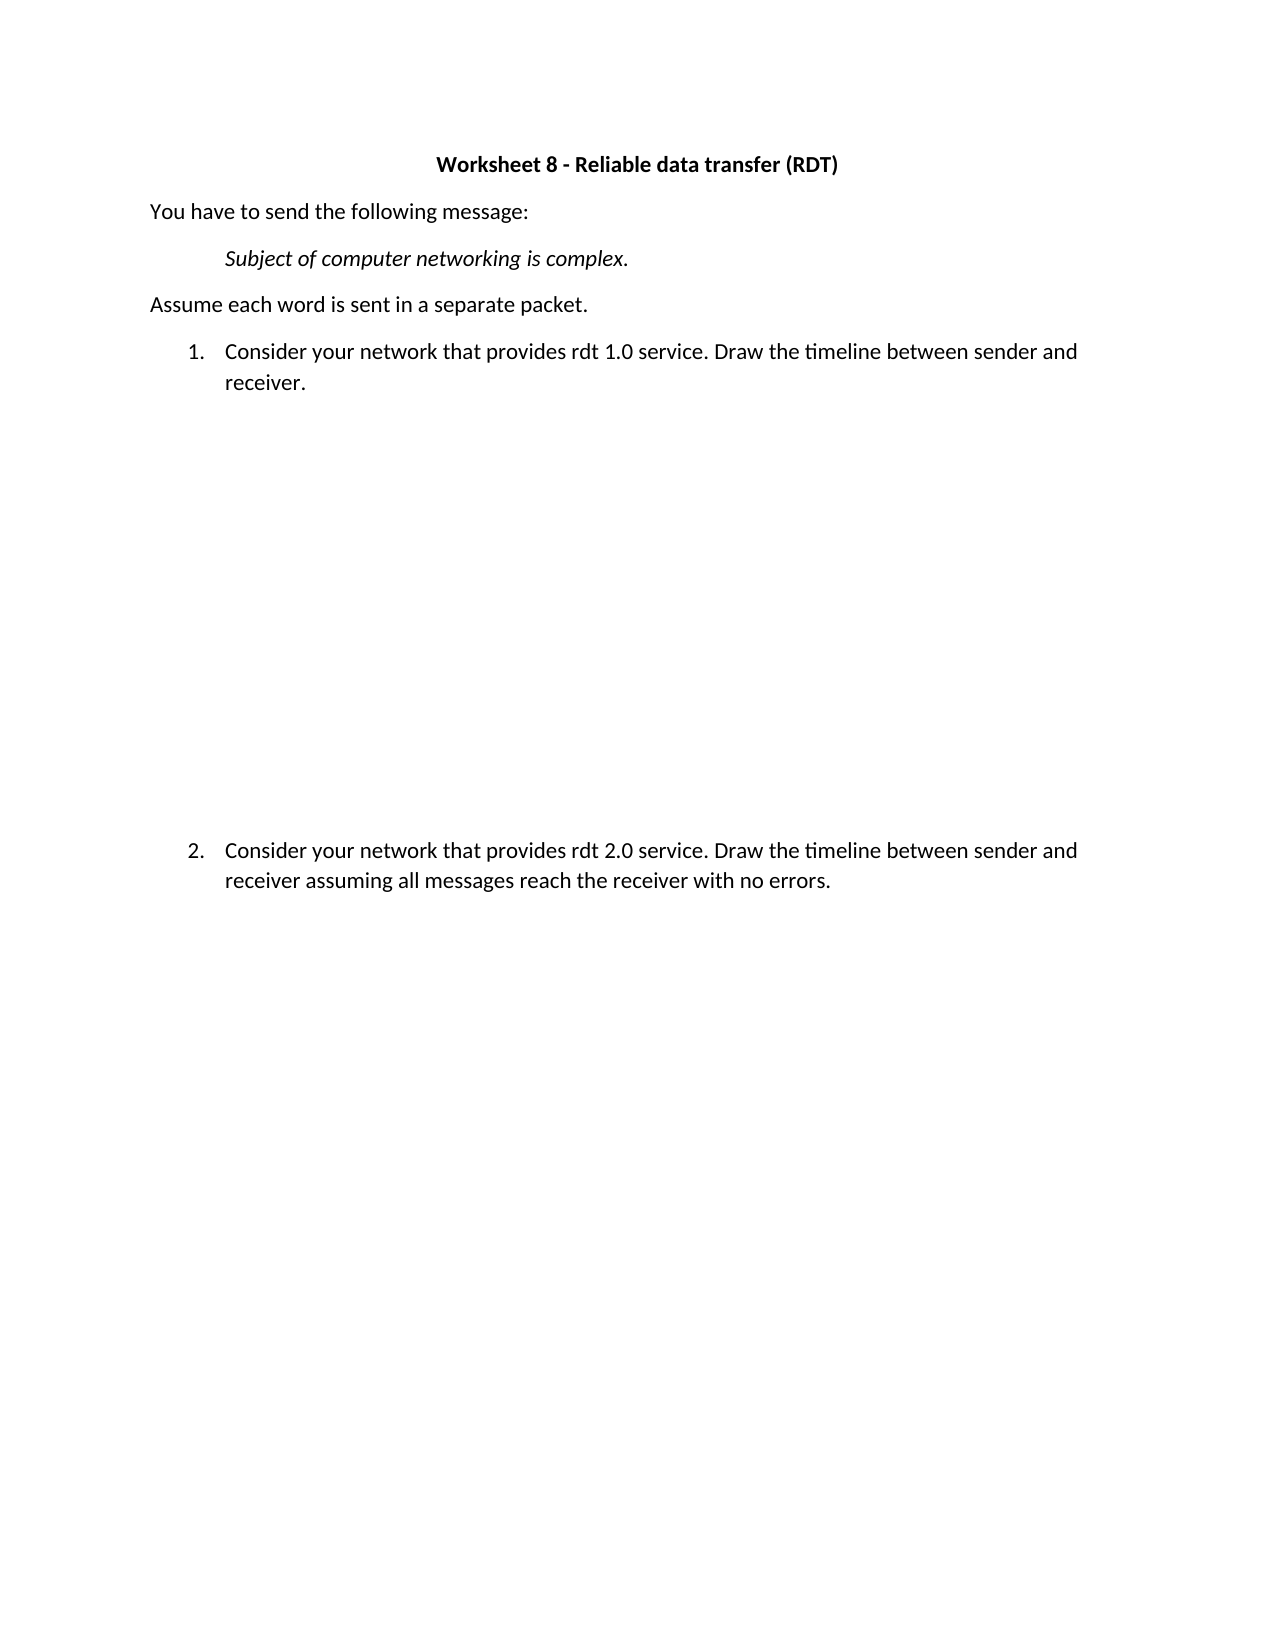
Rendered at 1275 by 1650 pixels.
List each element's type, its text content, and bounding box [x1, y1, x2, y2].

text Assume each word is sent in a separate packet. [150, 291, 1125, 319]
list Consider your network that provides rdt 2.0 service. Draw the timeline between sender and receiver assuming all messages reach the receiver with no errors. [187, 836, 1125, 895]
text You have to send the following message: [150, 197, 1125, 225]
text Subject of computer networking is complex. [150, 244, 1125, 272]
list Consider your network that provides rdt 1.0 service. Draw the timeline between sender and receiver. [187, 337, 1125, 396]
text Worksheet 8 - Reliable data transfer (RDT) [150, 150, 1125, 178]
